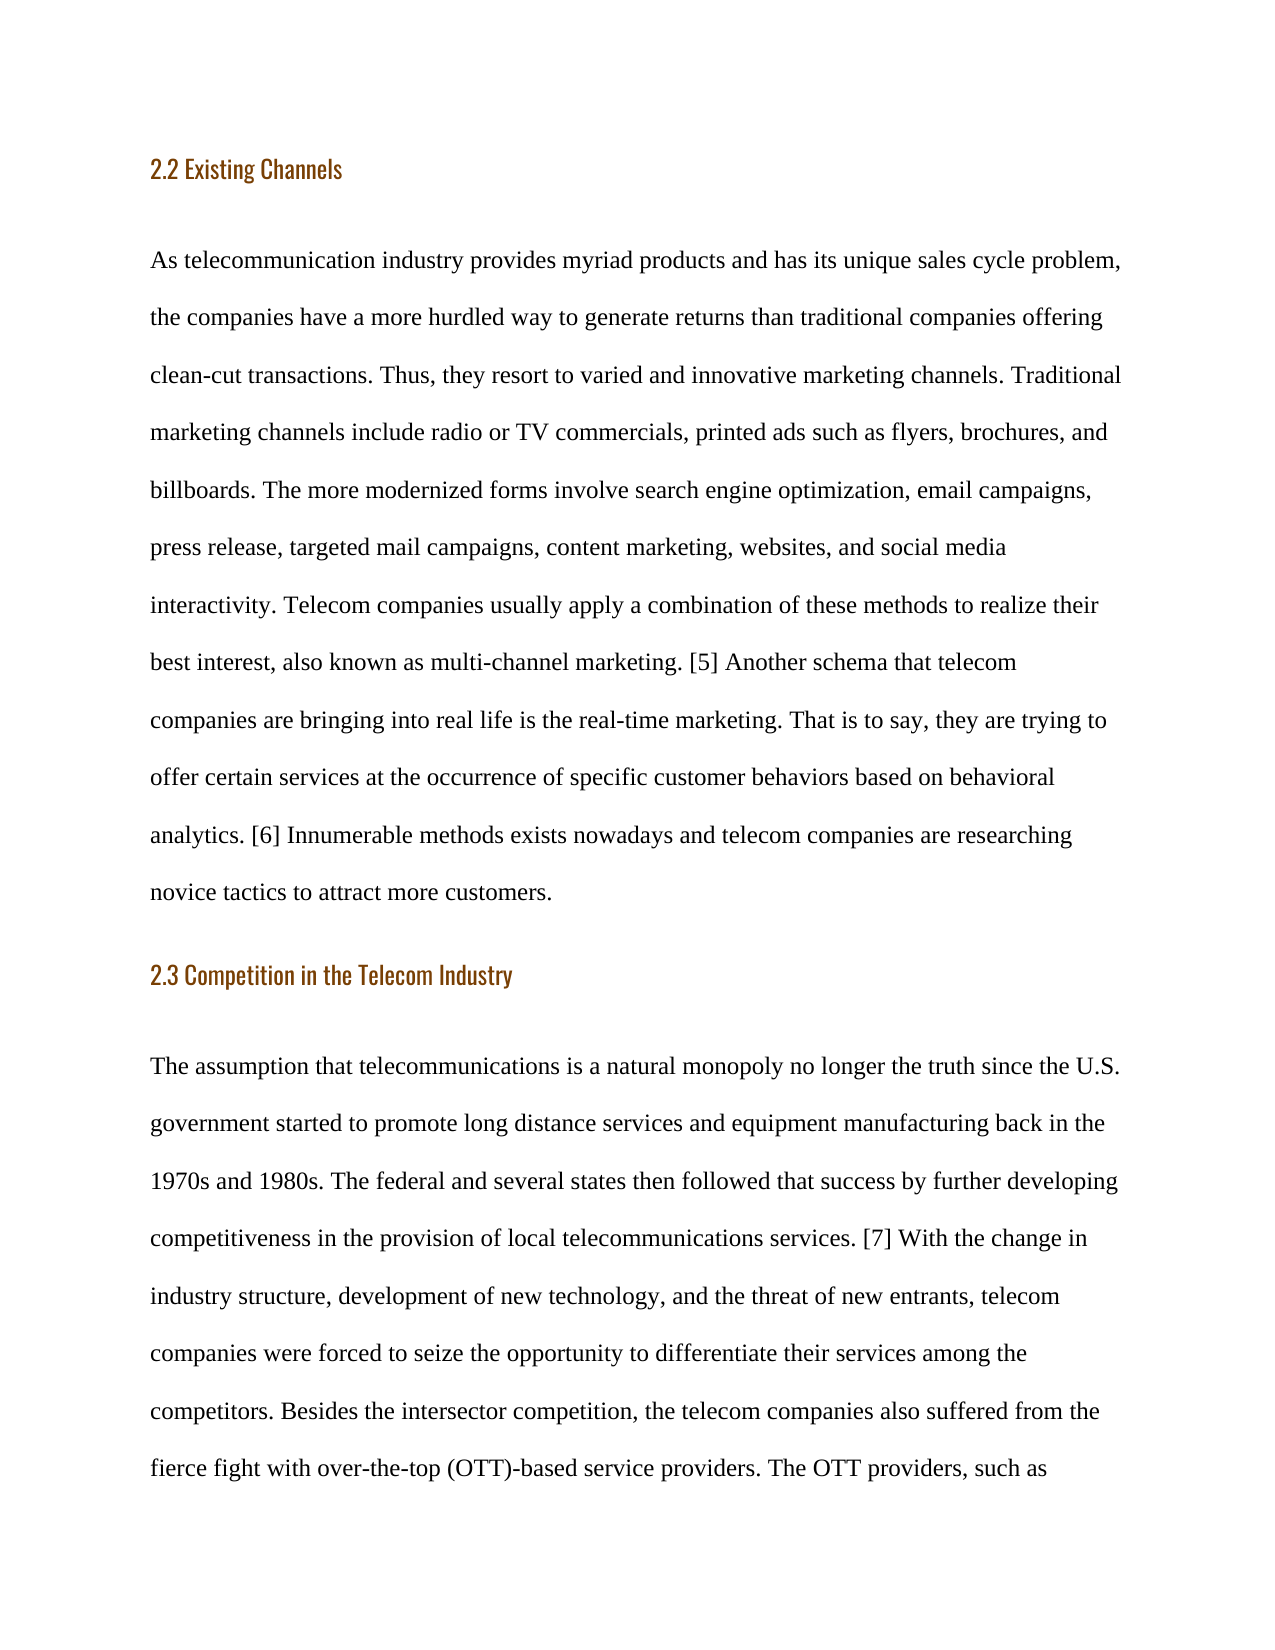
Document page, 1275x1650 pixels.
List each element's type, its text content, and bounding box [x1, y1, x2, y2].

subtitle 2.2 Existing Channels [150, 150, 1125, 187]
subtitle 2.3 Competition in the Telecom Industry [150, 956, 1125, 993]
text As telecommunication industry provides myriad products and has its unique sales cycle problem, the companies have a more hurdled way to generate returns than traditional companies offering clean-cut transactions. Thus, they resort to varied and innovative marketing channels. Traditional marketing channels include radio or TV commercials, printed ads such as flyers, brochures, and billboards. The more modernized forms involve search engine optimization, email campaigns, press release, targeted mail campaigns, content marketing, websites, and social media interactivity. Telecom companies usually apply a combination of these methods to realize their best interest, also known as multi-channel marketing. [5] Another schema that telecom companies are bringing into real life is the real-time marketing. That is to say, they are trying to offer certain services at the occurrence of specific customer behaviors based on behavioral analytics. [6] Innumerable methods exists nowadays and telecom companies are researching novice tactics to attract more customers. [150, 245, 1125, 906]
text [150, 1051, 1125, 1482]
